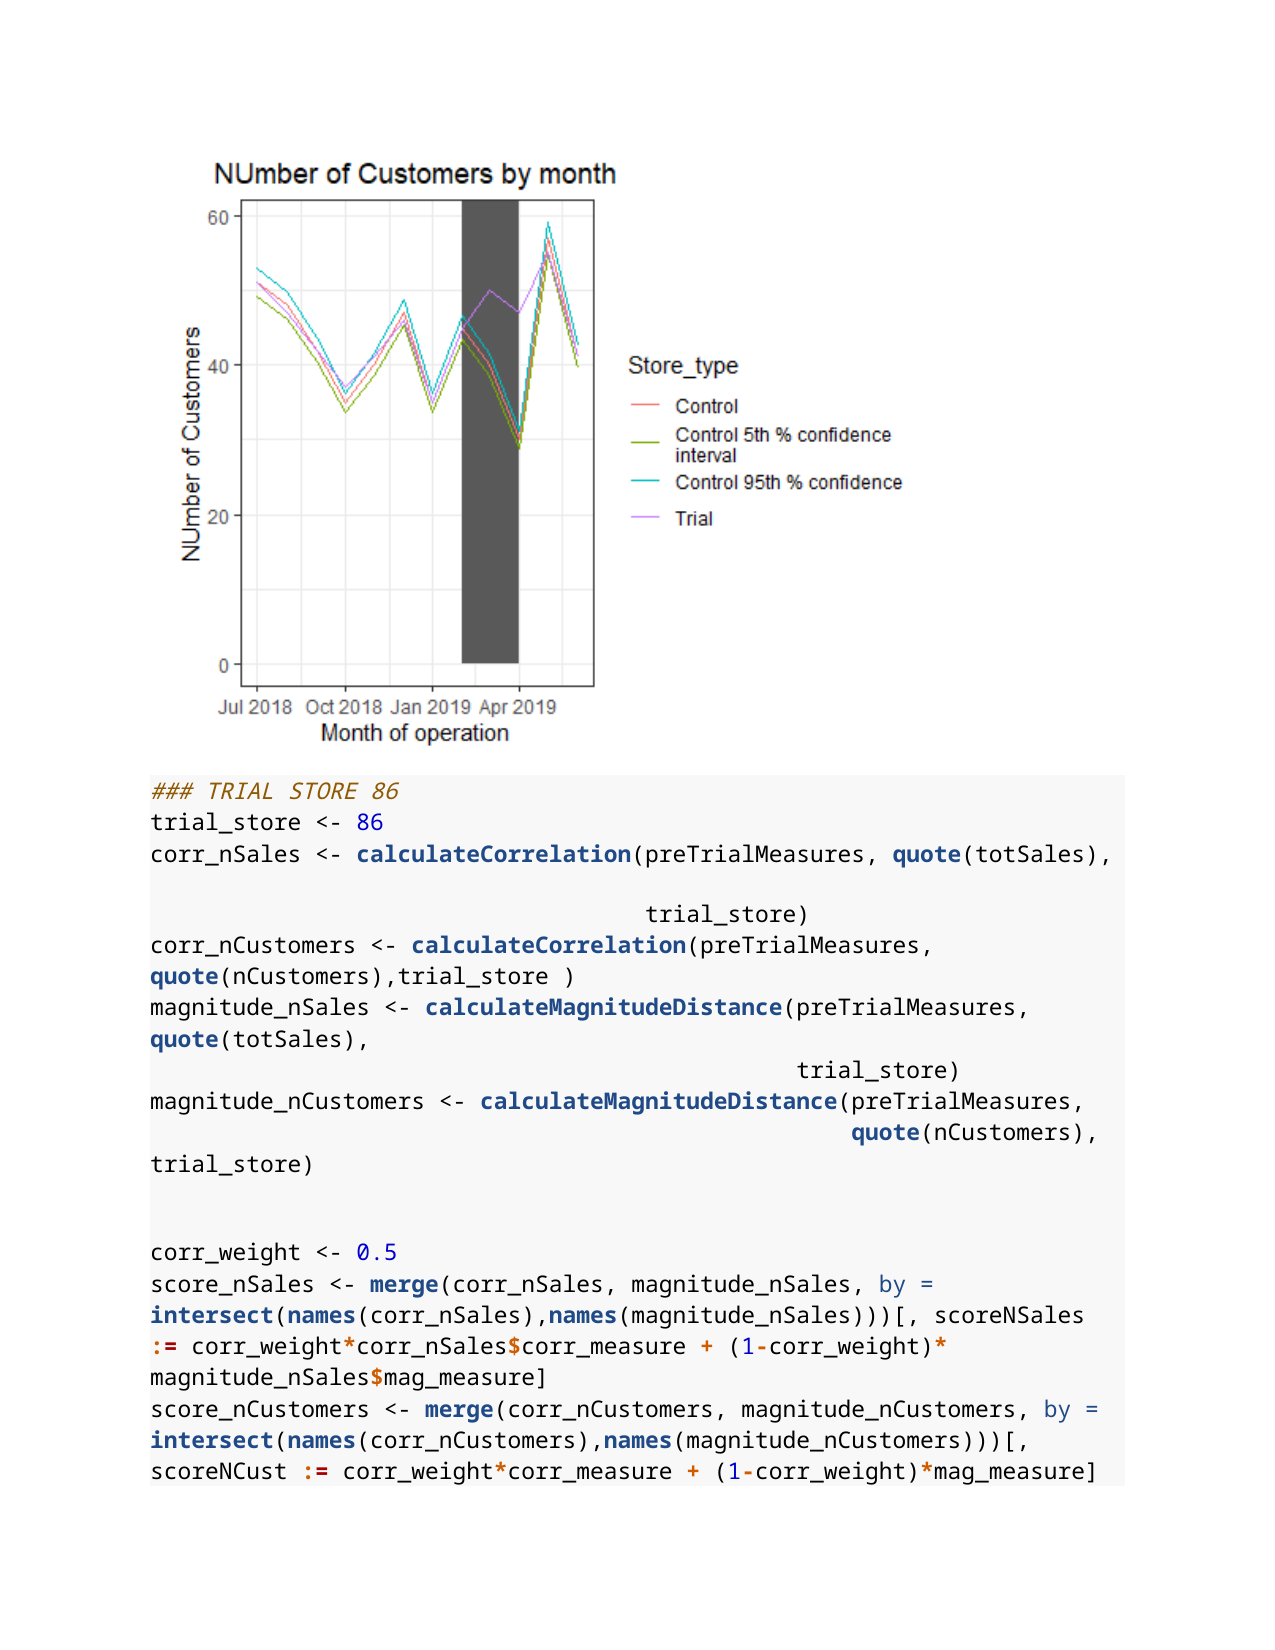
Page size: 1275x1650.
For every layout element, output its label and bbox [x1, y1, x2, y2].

picture [168, 150, 927, 757]
text [150, 775, 1125, 1486]
